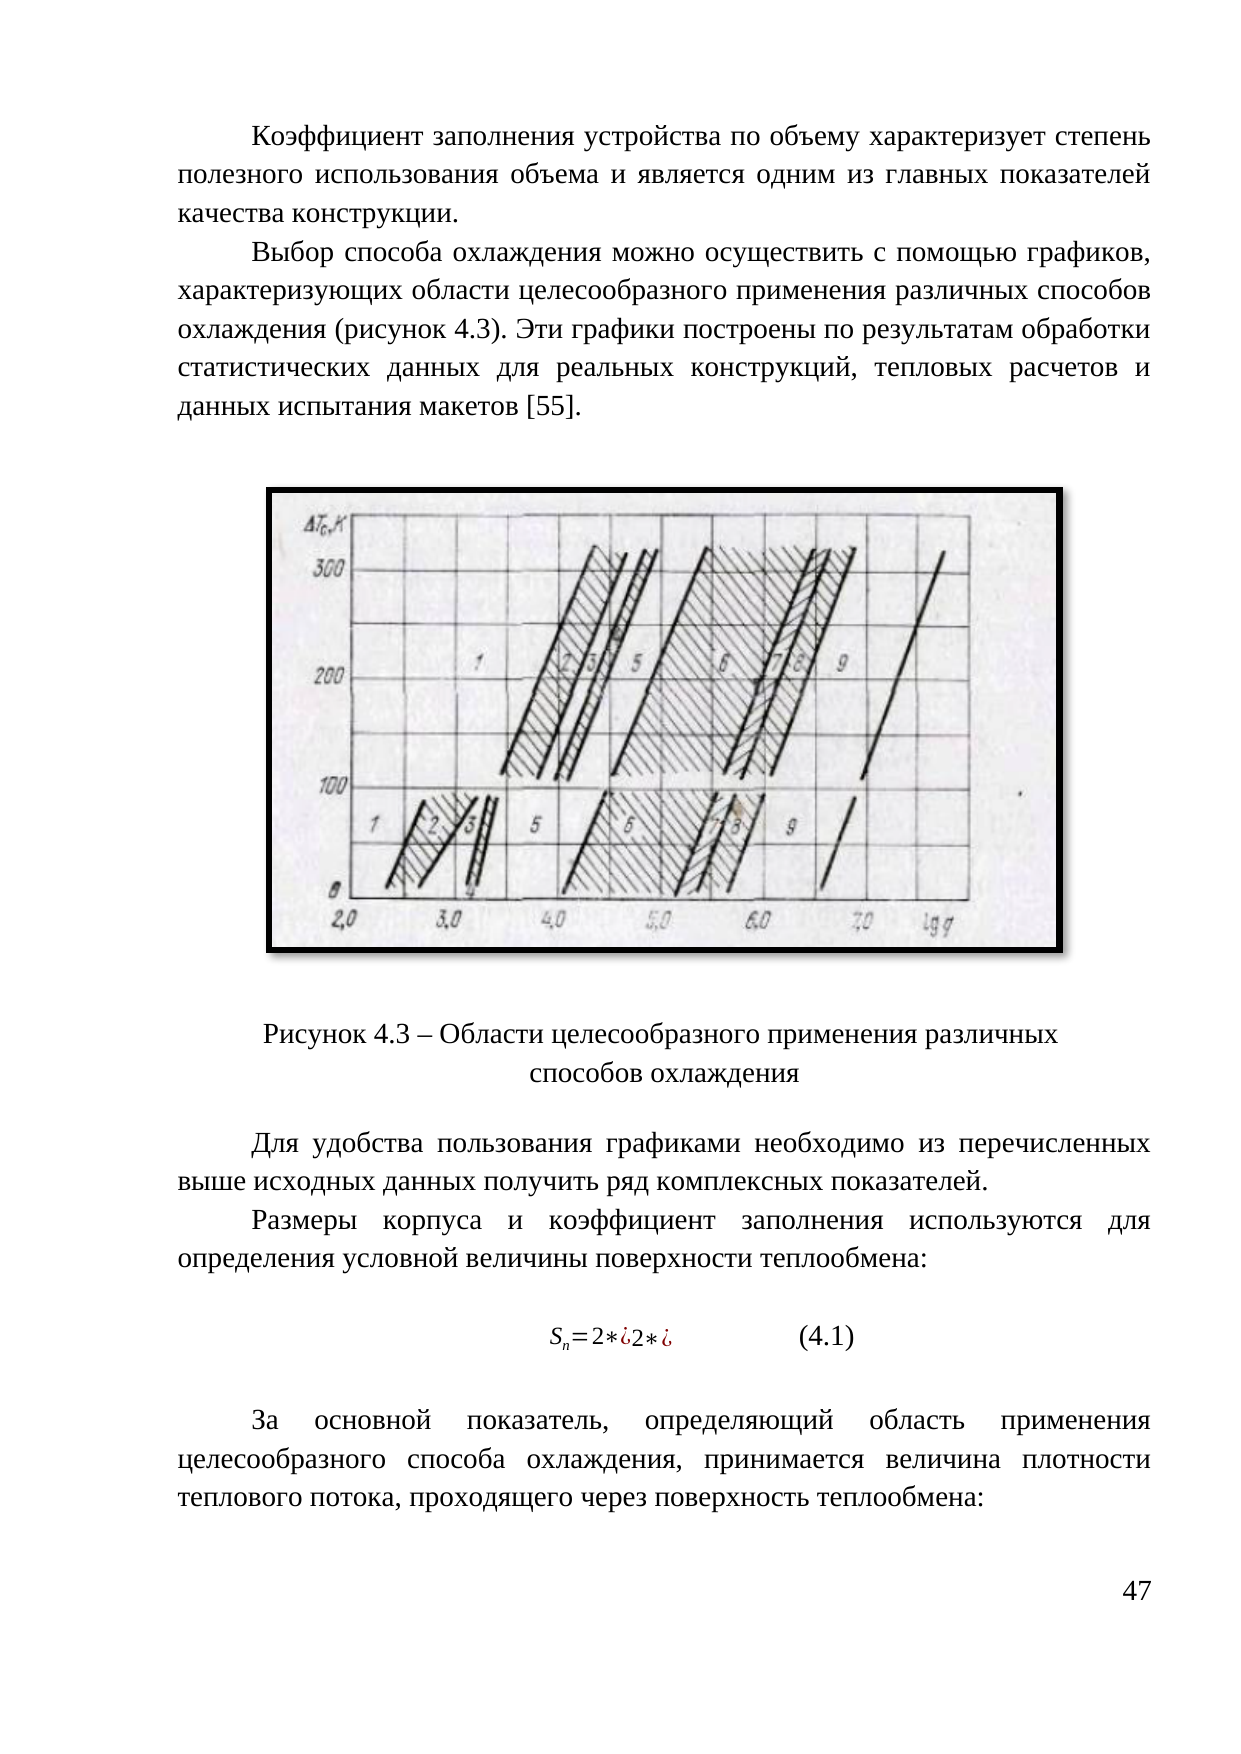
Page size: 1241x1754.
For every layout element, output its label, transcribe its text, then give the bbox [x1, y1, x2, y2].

text (4.1) [251, 1318, 1152, 1359]
text Для удобства пользования графиками необходимо из перечисленных выше исходных данных получить ряд комплексных показателей. [177, 1125, 1152, 1197]
picture [272, 493, 1056, 947]
text За основной показатель, определяющий область применения целесообразного способа охлаждения, принимается величина плотности теплового потока, проходящего через поверхность теплообмена: [177, 1402, 1152, 1513]
text Размеры корпуса и коэффициент заполнения используются для определения условной величины поверхности теплообмена: [177, 1202, 1152, 1274]
text Рисунок 4.3 – Области целесообразного применения различных способов охлаждения [177, 1017, 1152, 1121]
text Выбор способа охлаждения можно осуществить с помощью графиков, характеризующих области целесообразного применения различных способов охлаждения (рисунок 4.3). Эти графики построены по результатам обработки статистических данных для реальных конструкций, тепловых расчетов и данных испытания макетов [55]. [177, 234, 1152, 421]
text Коэффициент заполнения устройства по объему характеризует степень полезного использования объема и является одним из главных показателей качества конструкции. [177, 118, 1152, 229]
